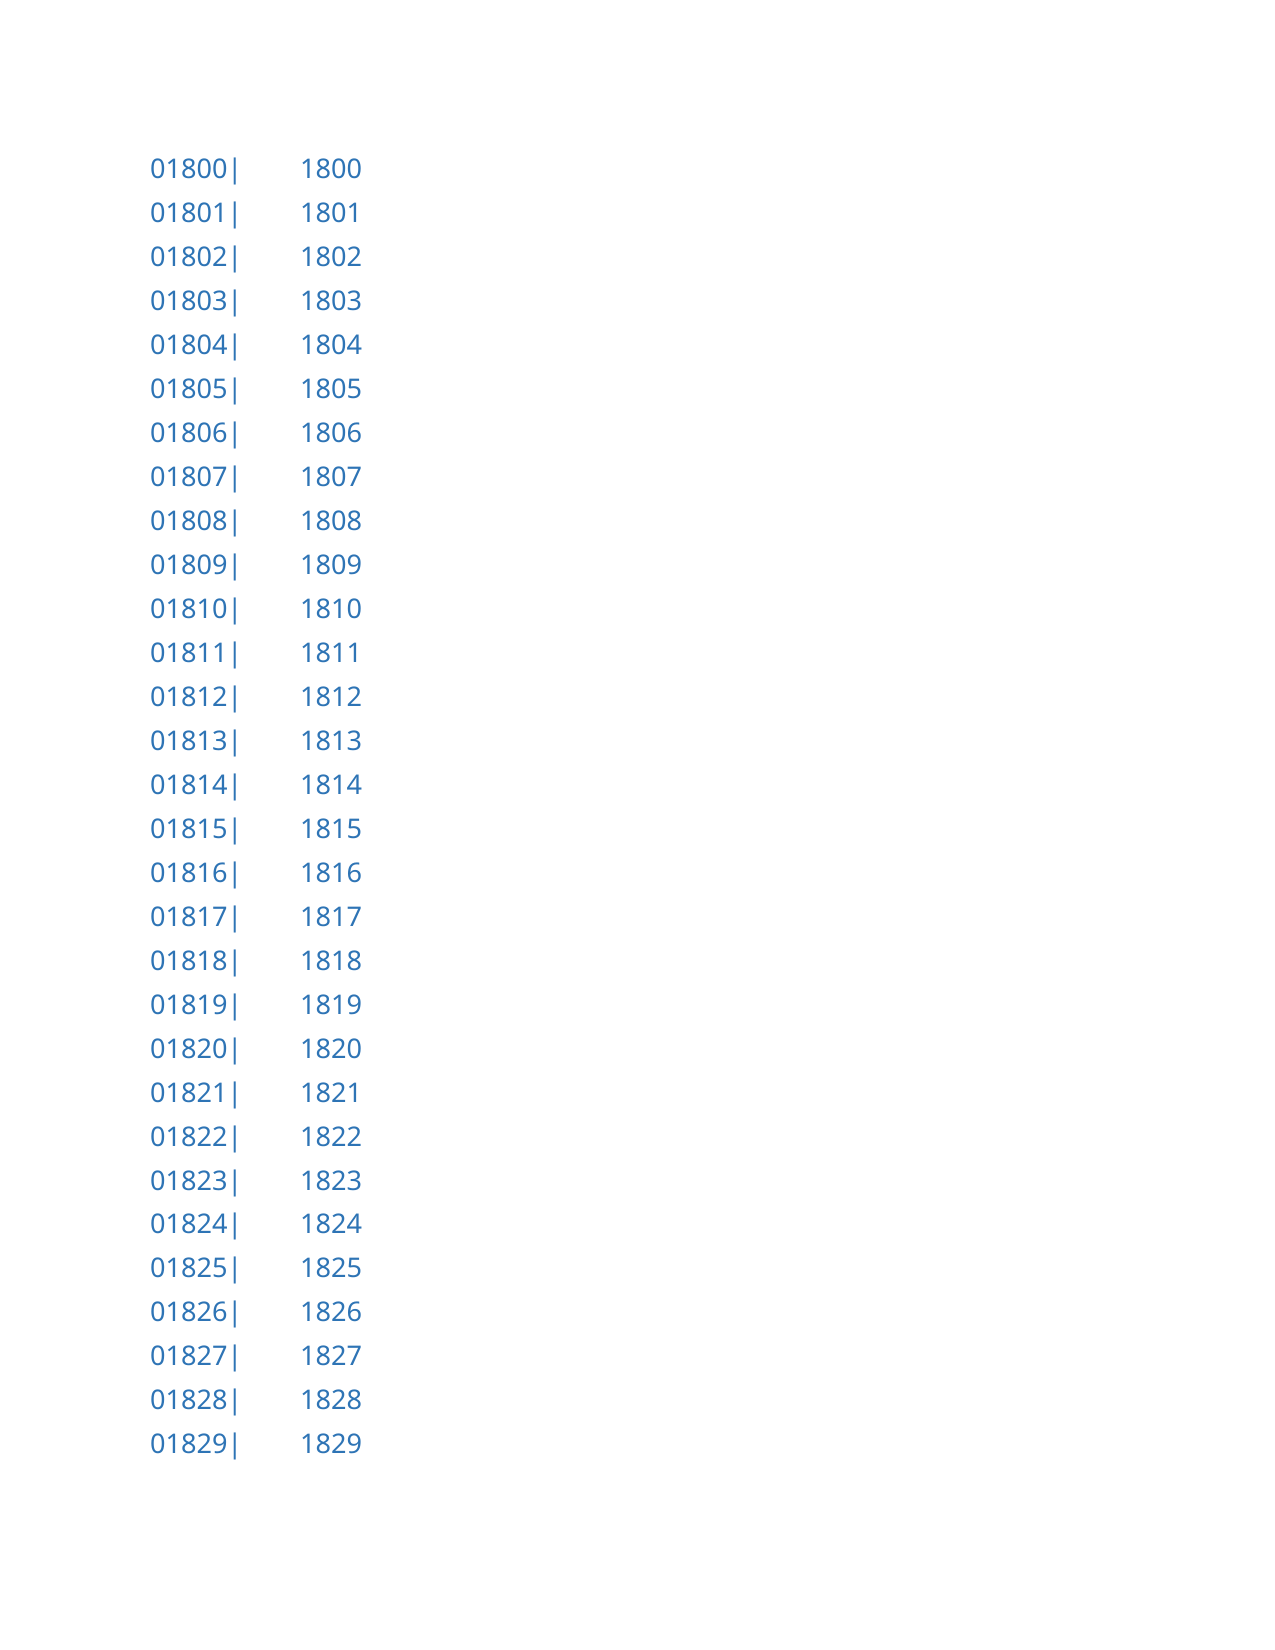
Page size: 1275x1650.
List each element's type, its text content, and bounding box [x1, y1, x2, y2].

subtitle 1815 [150, 809, 1125, 846]
subtitle 1819 [150, 985, 1125, 1022]
subtitle 1825 [150, 1249, 1125, 1286]
subtitle 1809 [150, 546, 1125, 582]
subtitle 1820 [150, 1029, 1125, 1066]
subtitle 1806 [150, 414, 1125, 451]
subtitle 1805 [150, 370, 1125, 407]
subtitle 1814 [150, 765, 1125, 802]
subtitle 1818 [150, 941, 1125, 978]
subtitle 1810 [150, 589, 1125, 626]
subtitle 1800 [150, 150, 1125, 187]
subtitle 1816 [150, 853, 1125, 890]
subtitle 1822 [150, 1117, 1125, 1154]
subtitle 1824 [150, 1205, 1125, 1242]
subtitle 1804 [150, 326, 1125, 363]
subtitle 1828 [150, 1381, 1125, 1418]
subtitle 1802 [150, 238, 1125, 275]
subtitle 1821 [150, 1073, 1125, 1110]
subtitle 1829 [150, 1425, 1125, 1462]
subtitle 1807 [150, 458, 1125, 494]
subtitle 1801 [150, 194, 1125, 231]
subtitle 1817 [150, 897, 1125, 934]
subtitle 1826 [150, 1293, 1125, 1330]
subtitle 1823 [150, 1161, 1125, 1198]
subtitle 1803 [150, 282, 1125, 319]
subtitle 1827 [150, 1337, 1125, 1374]
subtitle 1813 [150, 721, 1125, 758]
subtitle 1812 [150, 677, 1125, 714]
subtitle 1811 [150, 633, 1125, 670]
subtitle 1808 [150, 502, 1125, 538]
